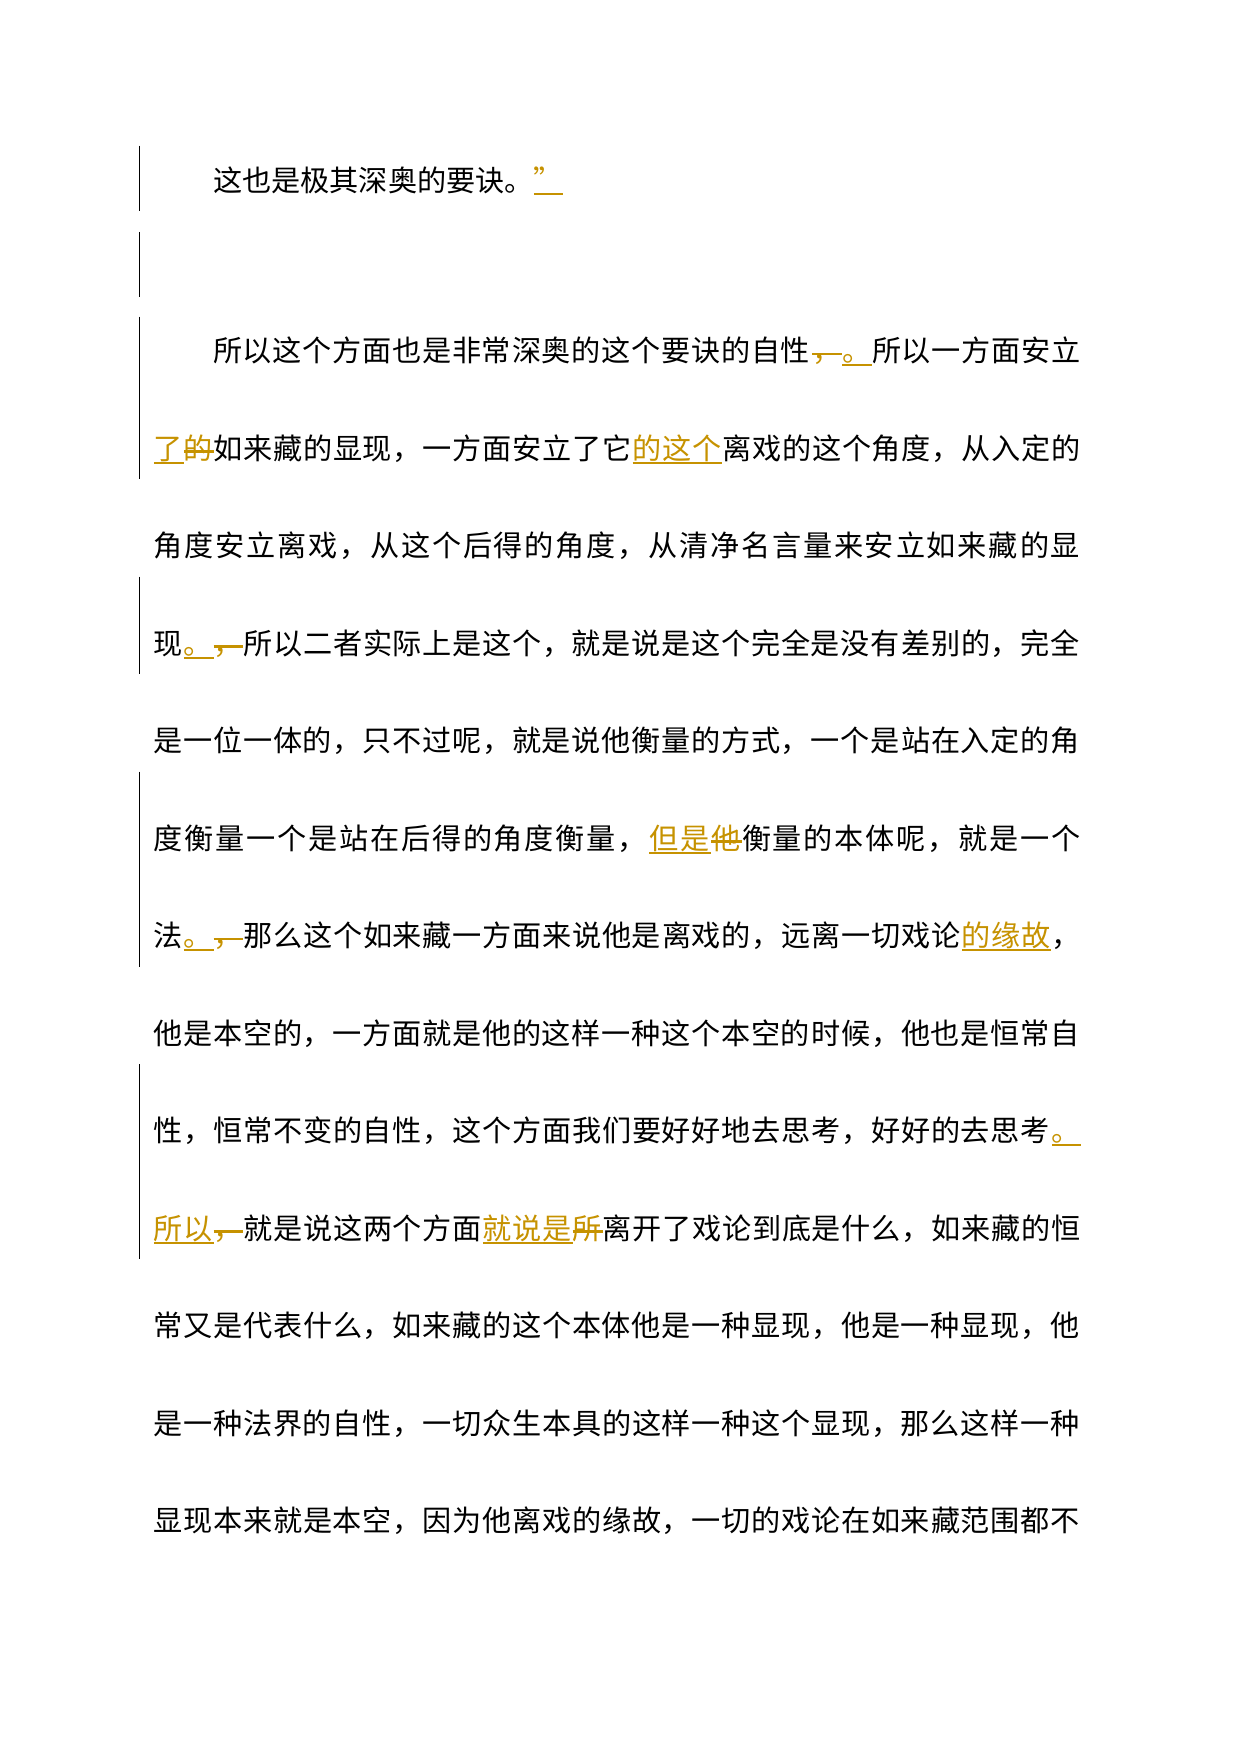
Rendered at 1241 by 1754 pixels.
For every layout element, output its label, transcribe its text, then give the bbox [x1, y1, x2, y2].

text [153, 317, 1081, 1552]
text 这也是极其深奥的要诀。 [153, 146, 1081, 211]
